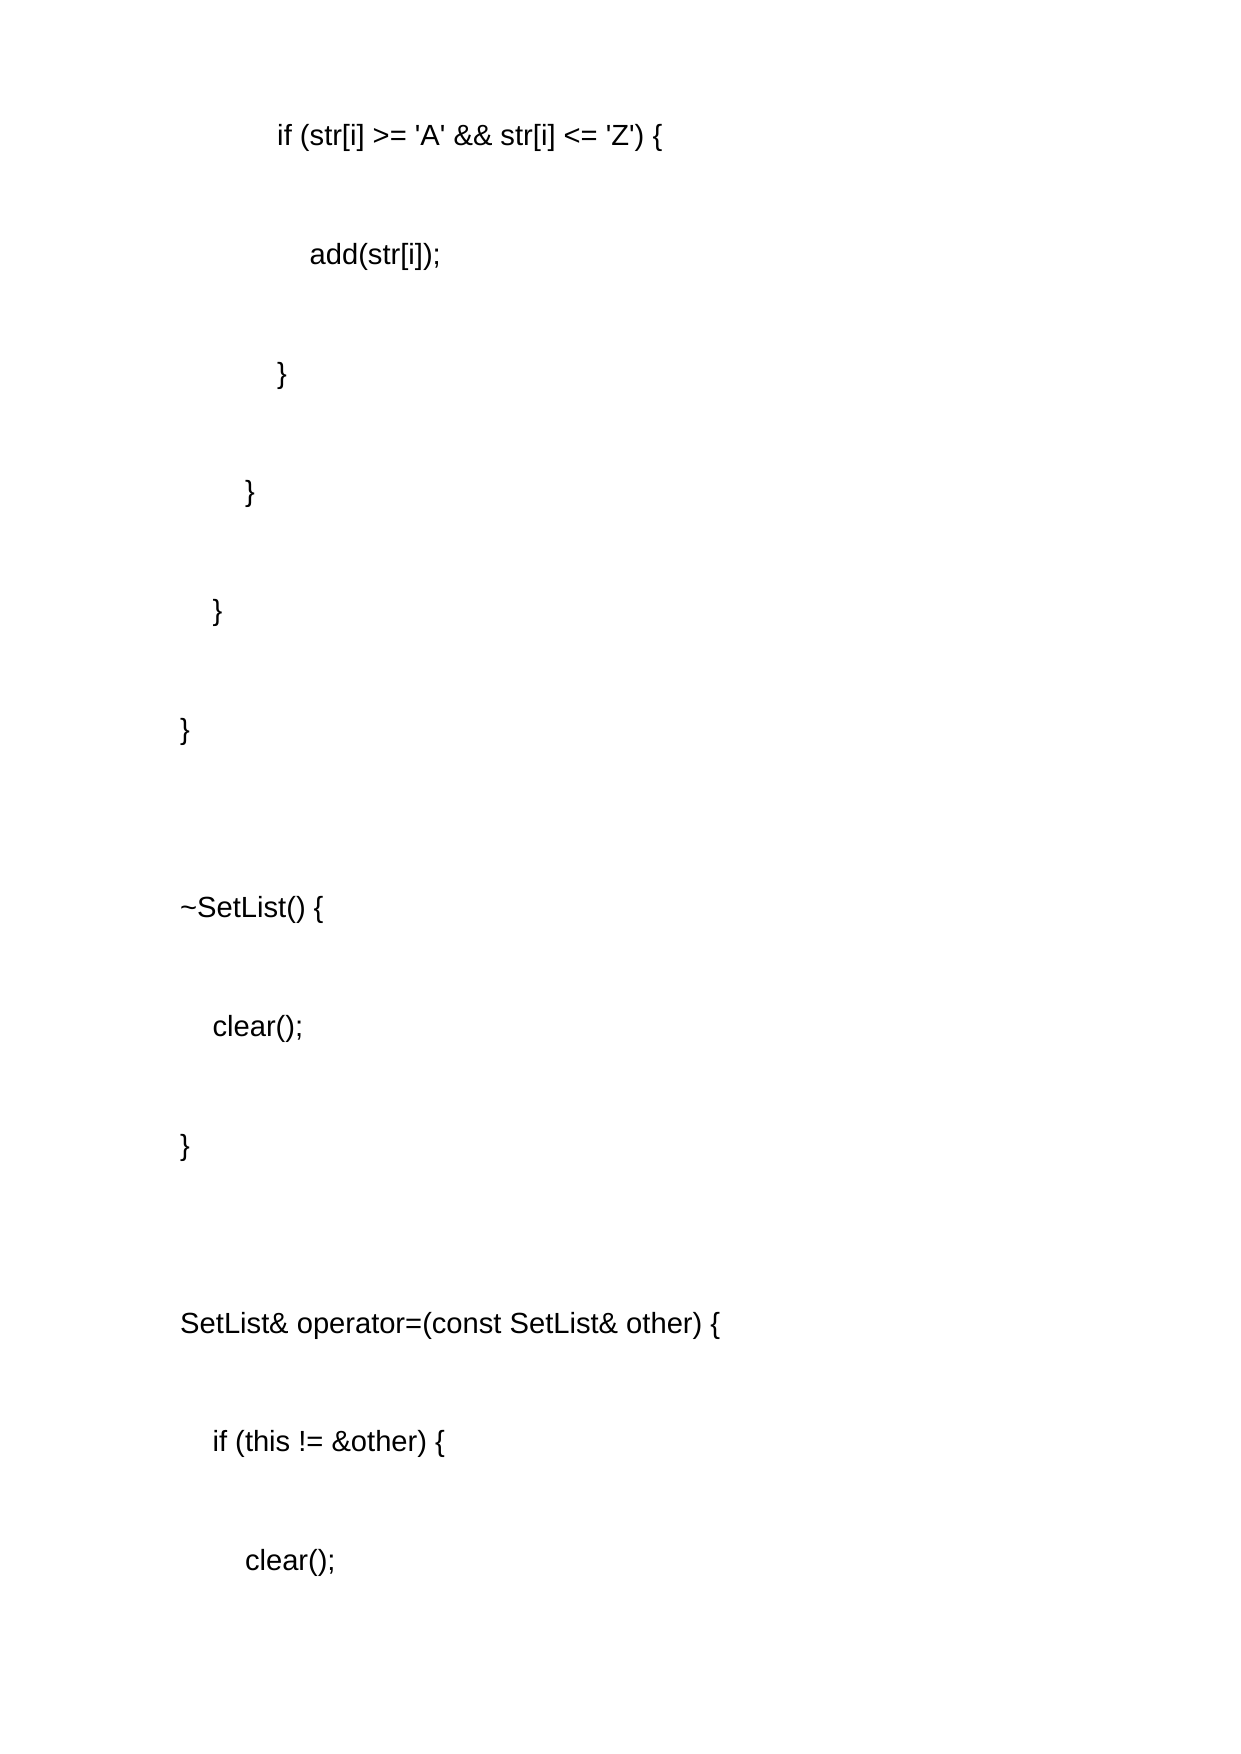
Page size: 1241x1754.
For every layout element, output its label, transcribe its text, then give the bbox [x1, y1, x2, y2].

text } [148, 712, 1152, 745]
text } [148, 1127, 1152, 1161]
text if (str[i] >= 'A' && str[i] <= 'Z') { [148, 118, 1152, 152]
text clear(); [148, 1009, 1152, 1042]
text } [148, 356, 1152, 389]
text clear(); [148, 1543, 1152, 1577]
text SetList& operator=(const SetList& other) { [148, 1306, 1152, 1339]
text ~SetList() { [148, 890, 1152, 923]
text } [148, 593, 1152, 627]
text if (this != &other) { [148, 1424, 1152, 1458]
text } [148, 474, 1152, 508]
text add(str[i]); [148, 237, 1152, 270]
